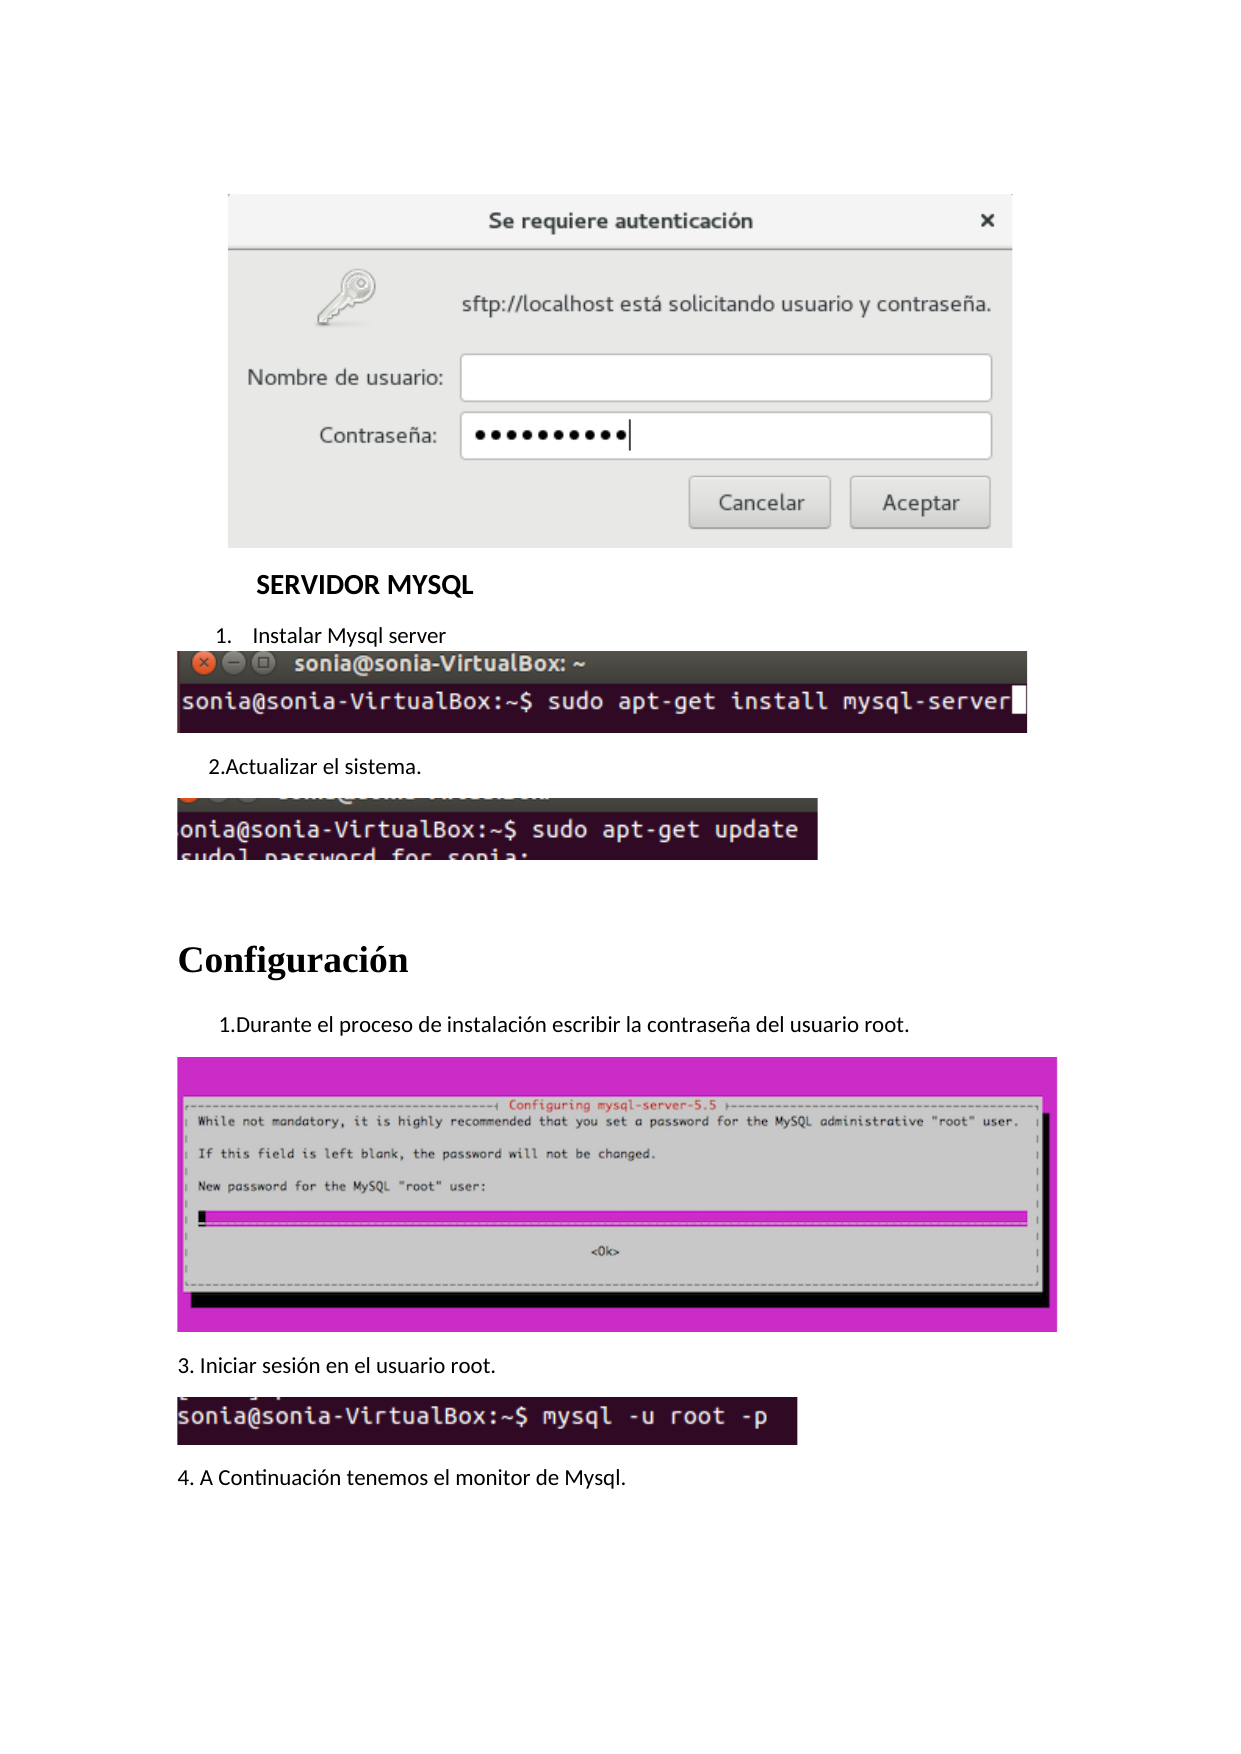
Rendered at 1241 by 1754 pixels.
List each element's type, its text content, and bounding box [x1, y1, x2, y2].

text SERVIDOR MYSQL [177, 566, 1063, 602]
picture [227, 194, 1013, 548]
picture [177, 651, 1028, 733]
text 1.Durante el proceso de instalación escribir la contraseña del usuario root. [177, 1010, 1063, 1038]
text 2.Actualizar el sistema. [177, 752, 1063, 780]
list Instalar Mysql server [215, 622, 1063, 649]
picture [177, 1057, 1064, 1332]
text 3. Iniciar sesión en el usuario root. [177, 1351, 1063, 1379]
text 4. A Continuación tenemos el monitor de Mysql. [177, 1463, 1063, 1492]
subtitle Configuración [177, 938, 1063, 981]
picture [177, 1397, 798, 1445]
picture [177, 798, 818, 860]
